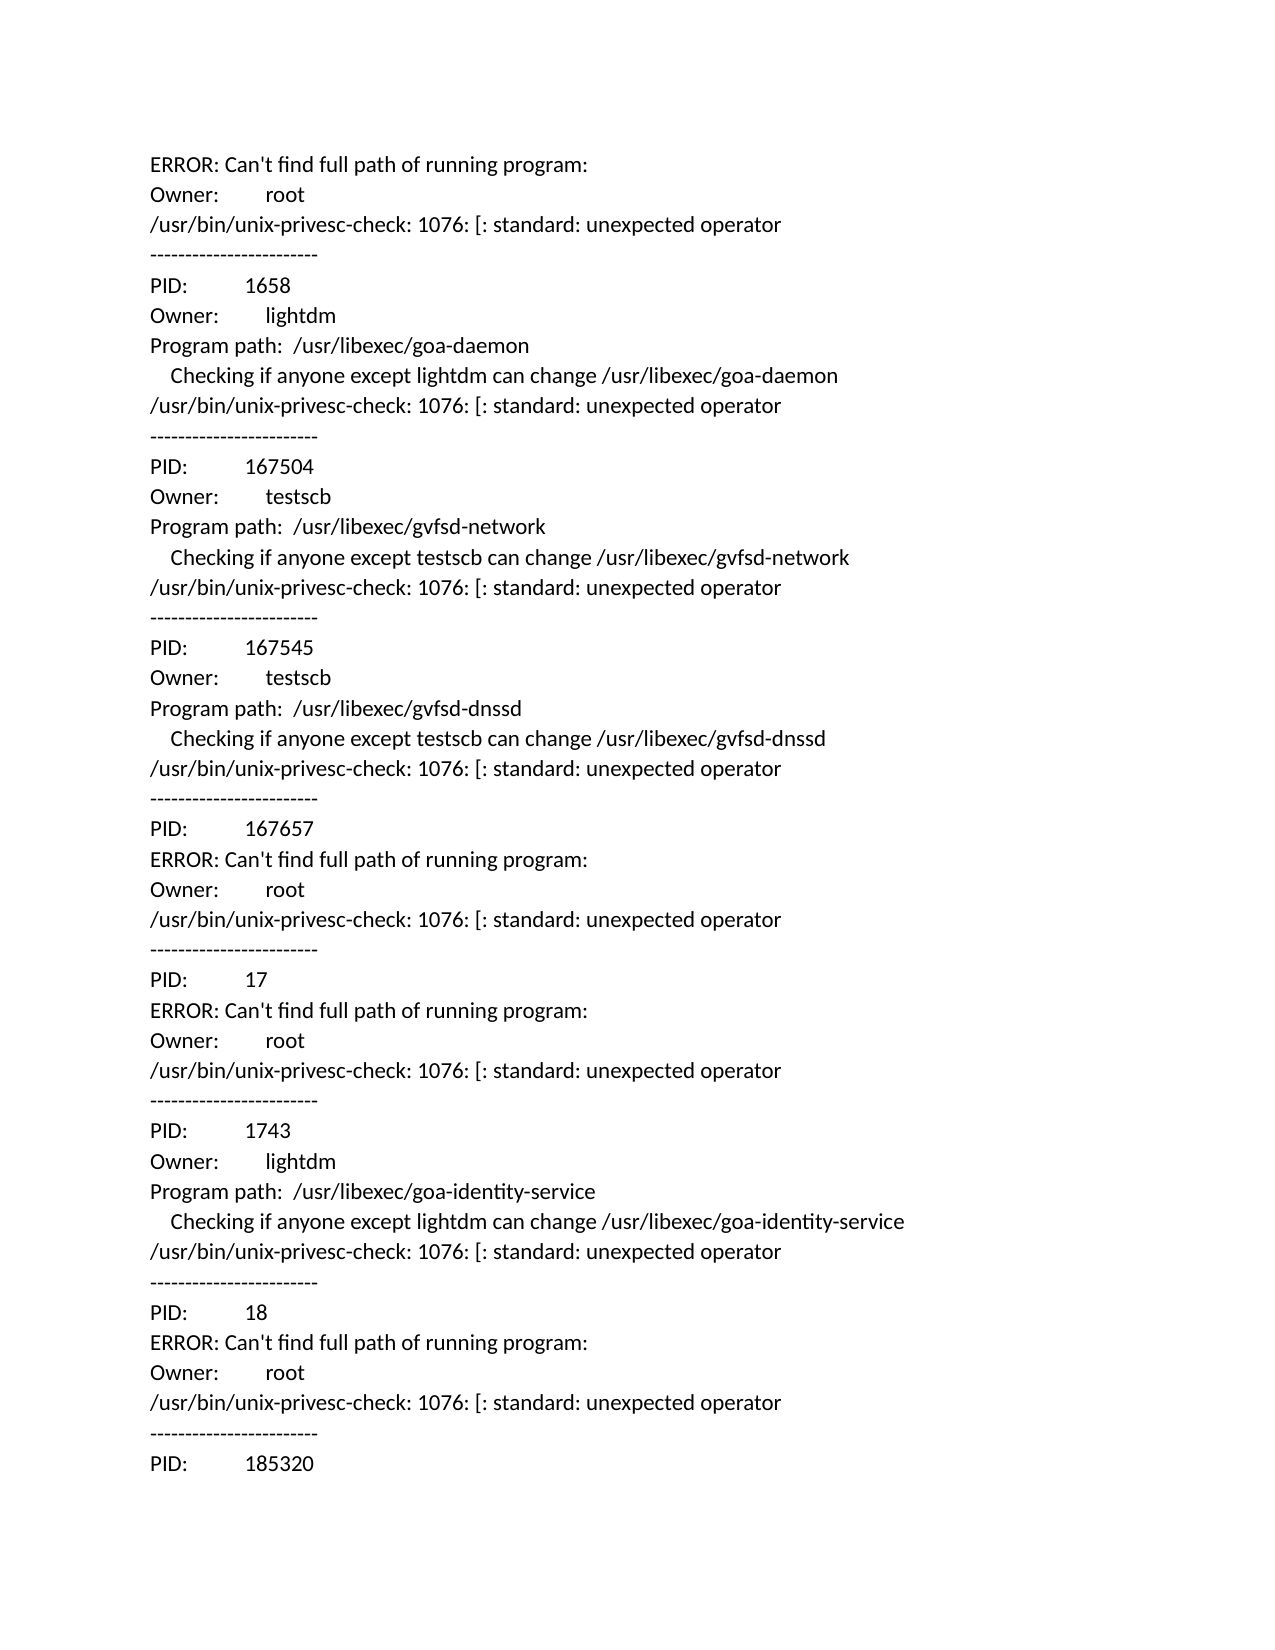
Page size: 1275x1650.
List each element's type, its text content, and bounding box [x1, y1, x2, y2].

text PID: 1658 [150, 271, 1256, 299]
text Checking if anyone except lightdm can change /usr/libexec/goa-identity-service [150, 1207, 1256, 1235]
text PID: 167545 [150, 633, 1256, 661]
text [150, 1388, 1256, 1417]
text PID: 185320 [150, 1449, 1256, 1477]
text ------------------------ [150, 1086, 1256, 1114]
text Owner: testscb [150, 663, 1256, 692]
text ------------------------ [150, 1419, 1256, 1447]
text ------------------------ [150, 935, 1256, 963]
text Owner: lightdm [150, 301, 1256, 329]
text Owner: root [150, 180, 1256, 208]
text Checking if anyone except lightdm can change /usr/libexec/goa-daemon [150, 361, 1256, 389]
text Program path: /usr/libexec/gvfsd-dnssd [150, 694, 1256, 722]
text /usr/bin/unix-privesc-check: 1076: [: standard: unexpected operator [150, 392, 1256, 420]
text ------------------------ [150, 784, 1256, 812]
text PID: 1743 [150, 1117, 1256, 1145]
text ERROR: Can't find full path of running program: [150, 996, 1256, 1024]
text PID: 18 [150, 1298, 1256, 1326]
text /usr/bin/unix-privesc-check: 1076: [: standard: unexpected operator [150, 1237, 1256, 1266]
text /usr/bin/unix-privesc-check: 1076: [: standard: unexpected operator [150, 905, 1256, 933]
text Program path: /usr/libexec/goa-identity-service [150, 1177, 1256, 1205]
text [150, 210, 1256, 238]
text ------------------------ [150, 1268, 1256, 1296]
text PID: 17 [150, 966, 1256, 994]
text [150, 150, 1256, 178]
text Owner: root [150, 1358, 1256, 1386]
text ERROR: Can't find full path of running program: [150, 845, 1256, 873]
text Checking if anyone except testscb can change /usr/libexec/gvfsd-network [150, 543, 1256, 571]
text ------------------------ [150, 422, 1256, 450]
text Program path: /usr/libexec/goa-daemon [150, 331, 1256, 359]
text ERROR: Can't find full path of running program: [150, 1328, 1256, 1356]
text /usr/bin/unix-privesc-check: 1076: [: standard: unexpected operator [150, 1056, 1256, 1084]
text PID: 167504 [150, 452, 1256, 480]
text Checking if anyone except testscb can change /usr/libexec/gvfsd-dnssd [150, 724, 1256, 752]
text Owner: root [150, 1026, 1256, 1054]
text ------------------------ [150, 603, 1256, 631]
text /usr/bin/unix-privesc-check: 1076: [: standard: unexpected operator [150, 573, 1256, 601]
text ------------------------ [150, 241, 1256, 269]
text PID: 167657 [150, 814, 1256, 843]
text Owner: lightdm [150, 1147, 1256, 1175]
text Owner: root [150, 875, 1256, 903]
text Program path: /usr/libexec/gvfsd-network [150, 512, 1256, 541]
text /usr/bin/unix-privesc-check: 1076: [: standard: unexpected operator [150, 754, 1256, 782]
text Owner: testscb [150, 482, 1256, 510]
